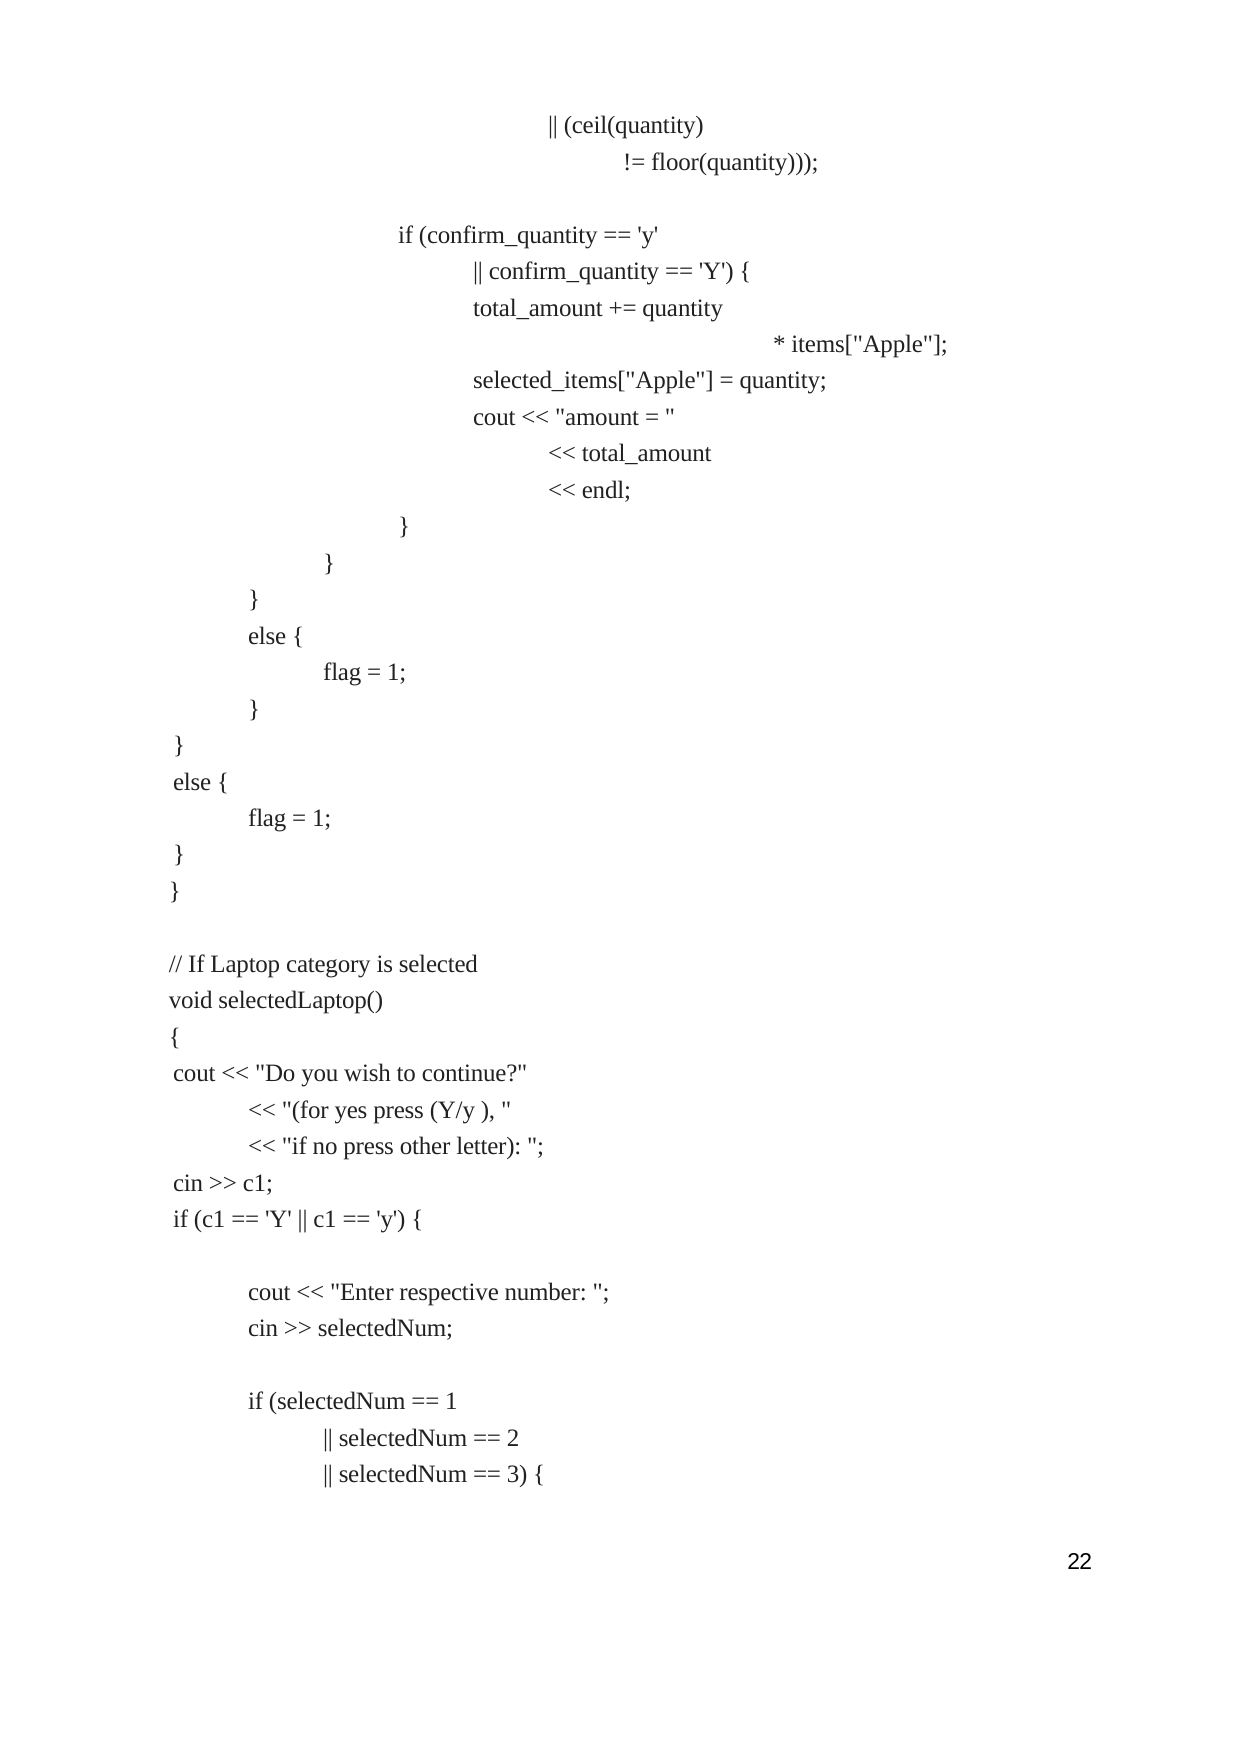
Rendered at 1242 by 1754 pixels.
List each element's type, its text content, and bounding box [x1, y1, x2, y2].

subtitle { [168, 1022, 1072, 1051]
subtitle << "if no press other letter): "; [168, 1131, 1072, 1160]
subtitle << total_amount [168, 438, 1072, 467]
subtitle || confirm_quantity == 'Y') { [168, 256, 1072, 285]
subtitle // If Laptop category is selected [168, 949, 1072, 978]
subtitle << endl; [168, 475, 1072, 504]
subtitle flag = 1; [168, 657, 1072, 686]
subtitle } [168, 876, 1072, 905]
subtitle else { [168, 621, 1072, 649]
subtitle } [168, 694, 1072, 722]
subtitle << "(for yes press (Y/y ), " [168, 1095, 1072, 1123]
subtitle cout << "Enter respective number: "; [168, 1277, 1072, 1306]
subtitle total_amount += quantity [168, 293, 1072, 321]
subtitle if (confirm_quantity == 'y' [168, 220, 1072, 248]
subtitle || (ceil(quantity) [168, 110, 1072, 139]
subtitle } [168, 548, 1072, 577]
subtitle || selectedNum == 2 [168, 1423, 1072, 1452]
subtitle } [168, 839, 1072, 868]
subtitle if (c1 == 'Y' || c1 == 'y') { [168, 1204, 1072, 1233]
subtitle cin >> selectedNum; [168, 1313, 1072, 1342]
subtitle cin >> c1; [168, 1168, 1072, 1196]
subtitle cout << "Do you wish to continue?" [168, 1058, 1072, 1087]
subtitle if (selectedNum == 1 [168, 1386, 1072, 1415]
subtitle selected_items["Apple"] = quantity; [168, 366, 1072, 394]
subtitle } [168, 730, 1072, 759]
subtitle } [168, 511, 1072, 540]
subtitle void selectedLaptop() [168, 985, 1072, 1014]
subtitle || selectedNum == 3) { [168, 1459, 1072, 1488]
subtitle flag = 1; [168, 803, 1072, 832]
subtitle * items["Apple"]; [168, 329, 1072, 358]
subtitle != floor(quantity))); [168, 147, 1072, 176]
subtitle cout << "amount = " [168, 402, 1072, 431]
subtitle } [168, 584, 1072, 613]
subtitle else { [168, 767, 1072, 795]
